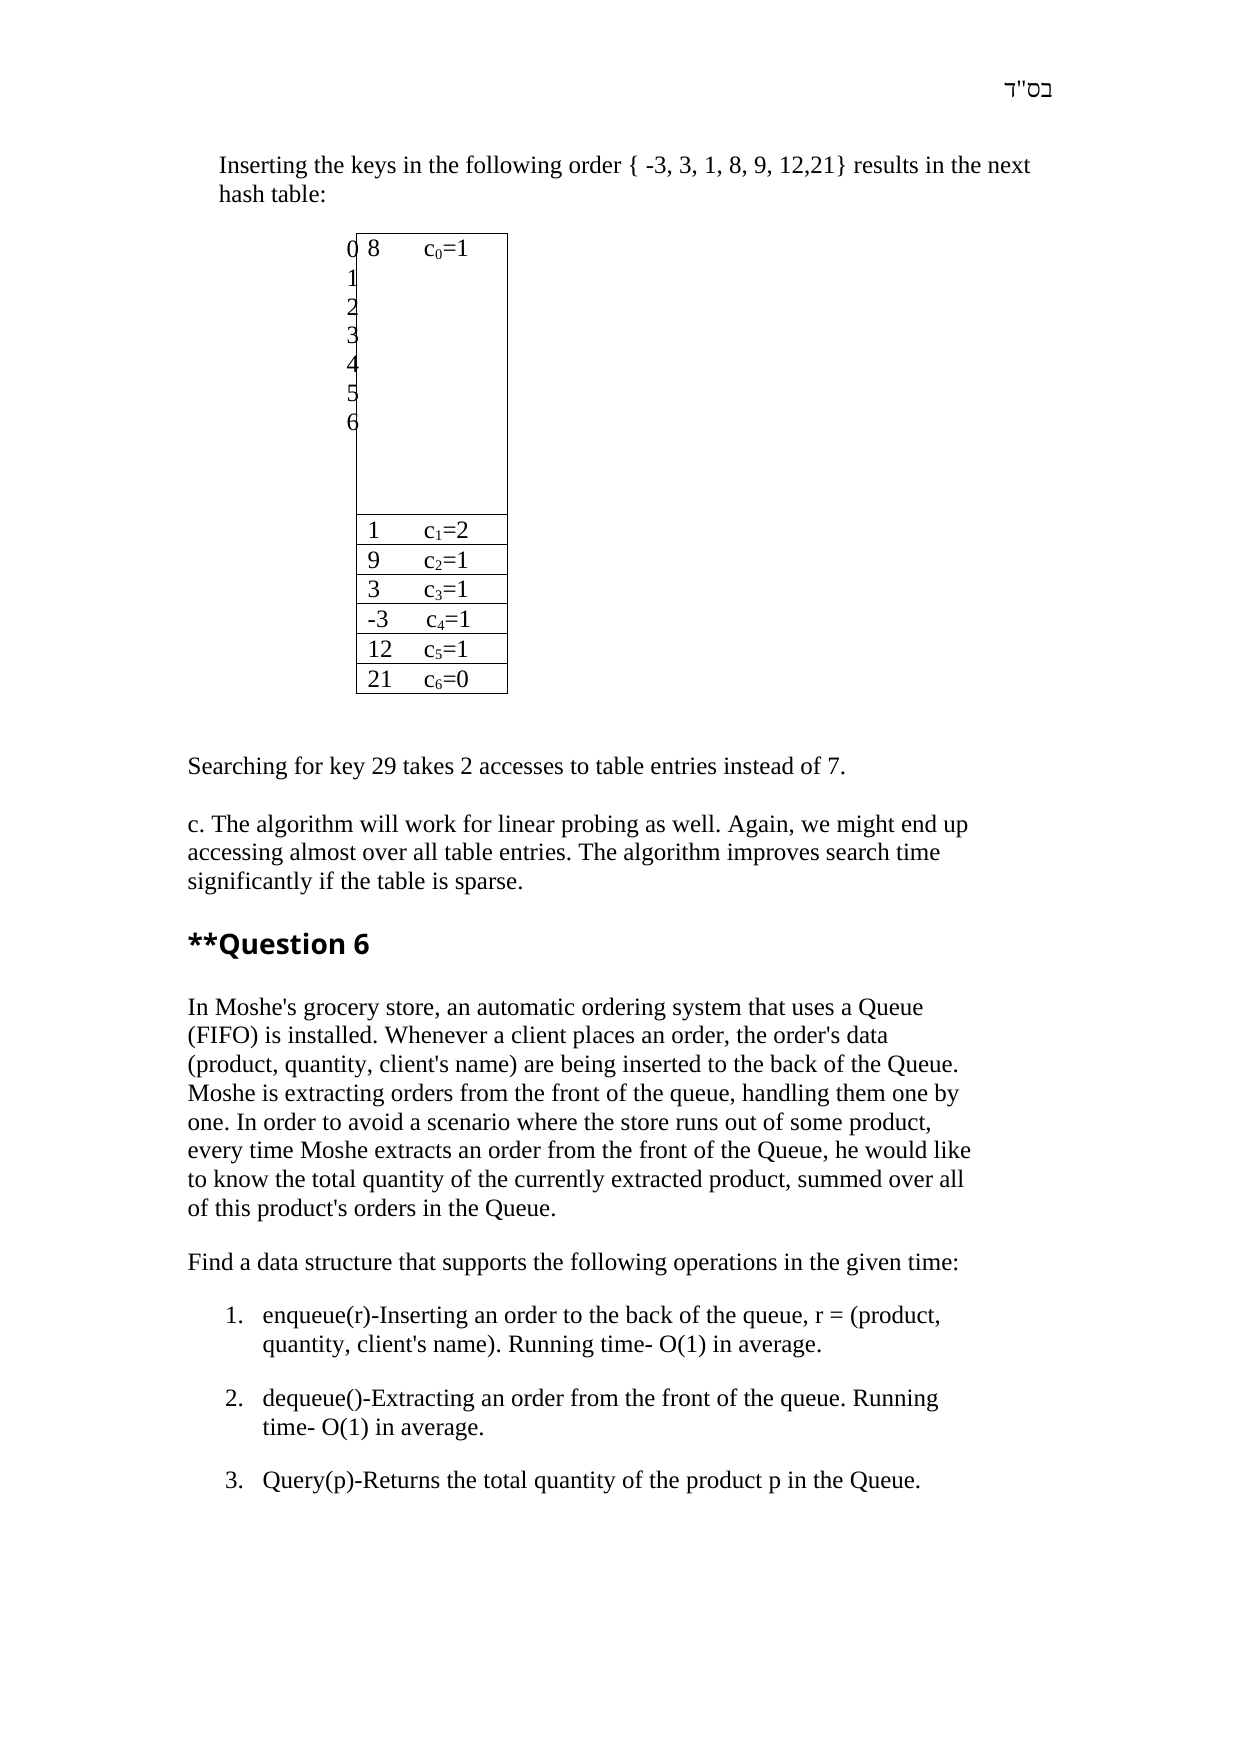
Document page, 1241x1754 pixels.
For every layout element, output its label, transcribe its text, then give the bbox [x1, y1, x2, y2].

text Searching for key 29 takes 2 accesses to table entries instead of 7. [187, 751, 1053, 780]
table_cell 3 c3=1 [357, 575, 507, 603]
text Find a data structure that supports the following operations in the given time: [187, 1247, 978, 1275]
table_cell 9 c2=1 [357, 545, 507, 573]
table_header 8 c0=1 [357, 234, 507, 514]
list enqueue(r)-Inserting an order to the back of the queue, r = (product, quantity, client's name). Running time- O(1) in average. [225, 1300, 978, 1358]
table_cell 12 c5=1 [357, 634, 507, 663]
table_cell -3 c4=1 [357, 604, 507, 633]
subtitle **Question 6 [187, 924, 1053, 962]
table_cell 1 c1=2 [357, 515, 507, 544]
text c. The algorithm will work for linear probing as well. Again, we might end up accessing almost over all table entries. The algorithm improves search time significantly if the table is sparse. [187, 809, 1053, 895]
text Inserting the keys in the following order { -3, 3, 1, 8, 9, 12,21} results in the next hash table: [219, 150, 1053, 207]
text In Moshe's grocery store, an automatic ordering system that uses a Queue (FIFO) is installed. Whenever a client places an order, the order's data (product, quantity, client's name) are being inserted to the back of the Queue. Moshe is extracting orders from the front of the queue, handling them one by one. In order to avoid a scenario where the store runs out of some product, every time Moshe extracts an order from the front of the Queue, he would like to know the total quantity of the currently extracted product, summed over all of this product's orders in the Queue. [187, 992, 978, 1222]
table_cell 21 c6=0 [357, 664, 507, 693]
list dequeue()-Extracting an order from the front of the queue. Running time- O(1) in average. [225, 1383, 978, 1440]
list Query(p)-Returns the total quantity of the product p in the Queue. [225, 1465, 978, 1494]
